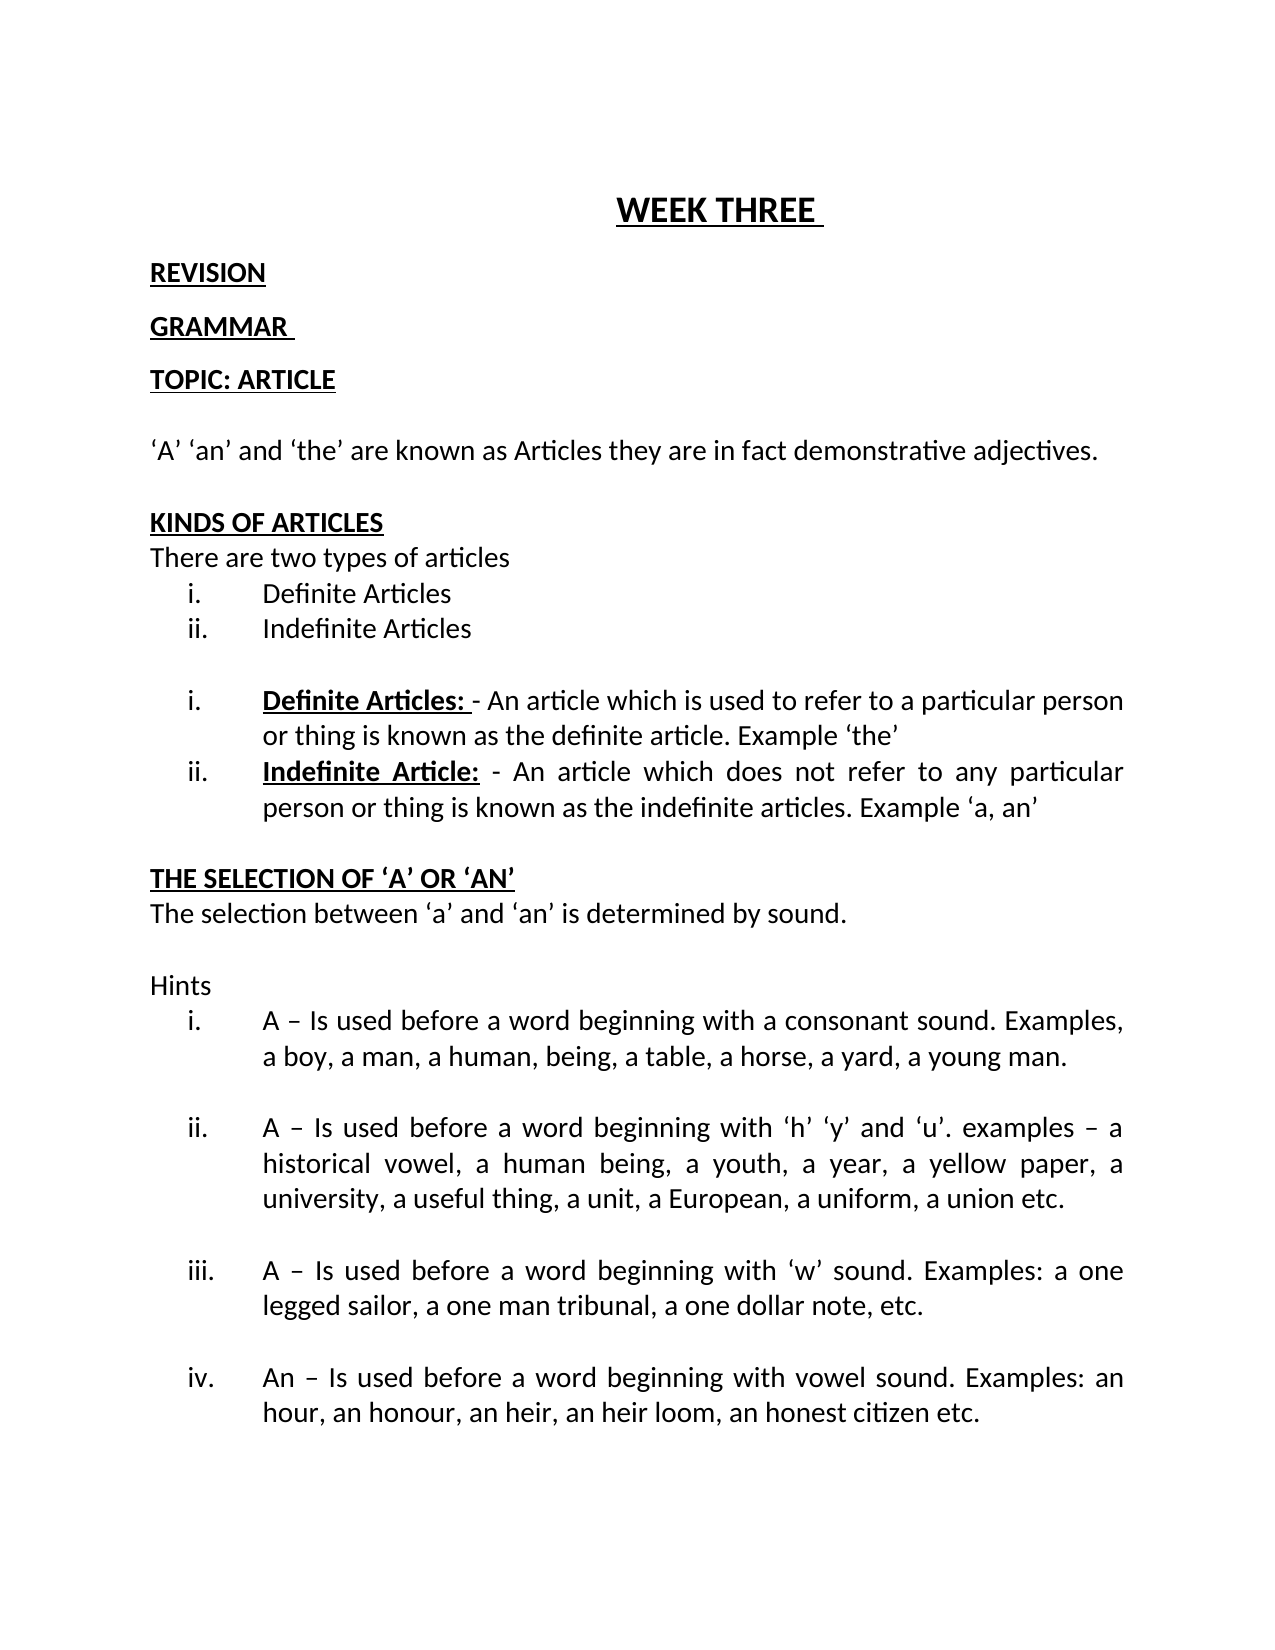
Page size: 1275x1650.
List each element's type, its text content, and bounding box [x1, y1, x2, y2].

text ‘A’ ‘an’ and ‘the’ are known as Articles they are in fact demonstrative adjectives. [150, 432, 1125, 468]
text Hints [150, 967, 1125, 1002]
text THE SELECTION OF ‘A’ OR ‘AN’ [150, 860, 1125, 896]
list Indefinite Article: - An article which does not refer to any particular person or thing is known as the indefinite articles. Example ‘a, an’ [187, 753, 1125, 824]
list Indefinite Articles [187, 611, 1125, 646]
text GRAMMAR [150, 308, 1125, 343]
list An – Is used before a word beginning with vowel sound. Examples: an hour, an honour, an heir, an heir loom, an honest citizen etc. [187, 1359, 1125, 1430]
list A – Is used before a word beginning with ‘h’ ‘y’ and ‘u’. examples – a historical vowel, a human being, a youth, a year, a yellow paper, a university, a useful thing, a unit, a European, a uniform, a union etc. [187, 1109, 1125, 1216]
text REVISION [150, 254, 1125, 290]
list Definite Articles [187, 575, 1125, 611]
text TOPIC: ARTICLE [150, 361, 1125, 397]
list Definite Articles: - An article which is used to refer to a particular person or thing is known as the definite article. Example ‘the’ [187, 682, 1125, 753]
list A – Is used before a word beginning with ‘w’ sound. Examples: a one legged sailor, a one man tribunal, a one dollar note, etc. [187, 1252, 1125, 1323]
text KINDS OF ARTICLES [150, 504, 1125, 539]
text The selection between ‘a’ and ‘an’ is determined by sound. [150, 896, 1125, 931]
list A – Is used before a word beginning with a consonant sound. Examples, a boy, a man, a human, being, a table, a horse, a yard, a young man. [187, 1002, 1125, 1074]
text There are two types of articles [150, 539, 1125, 575]
text WEEK THREE [150, 186, 1125, 231]
